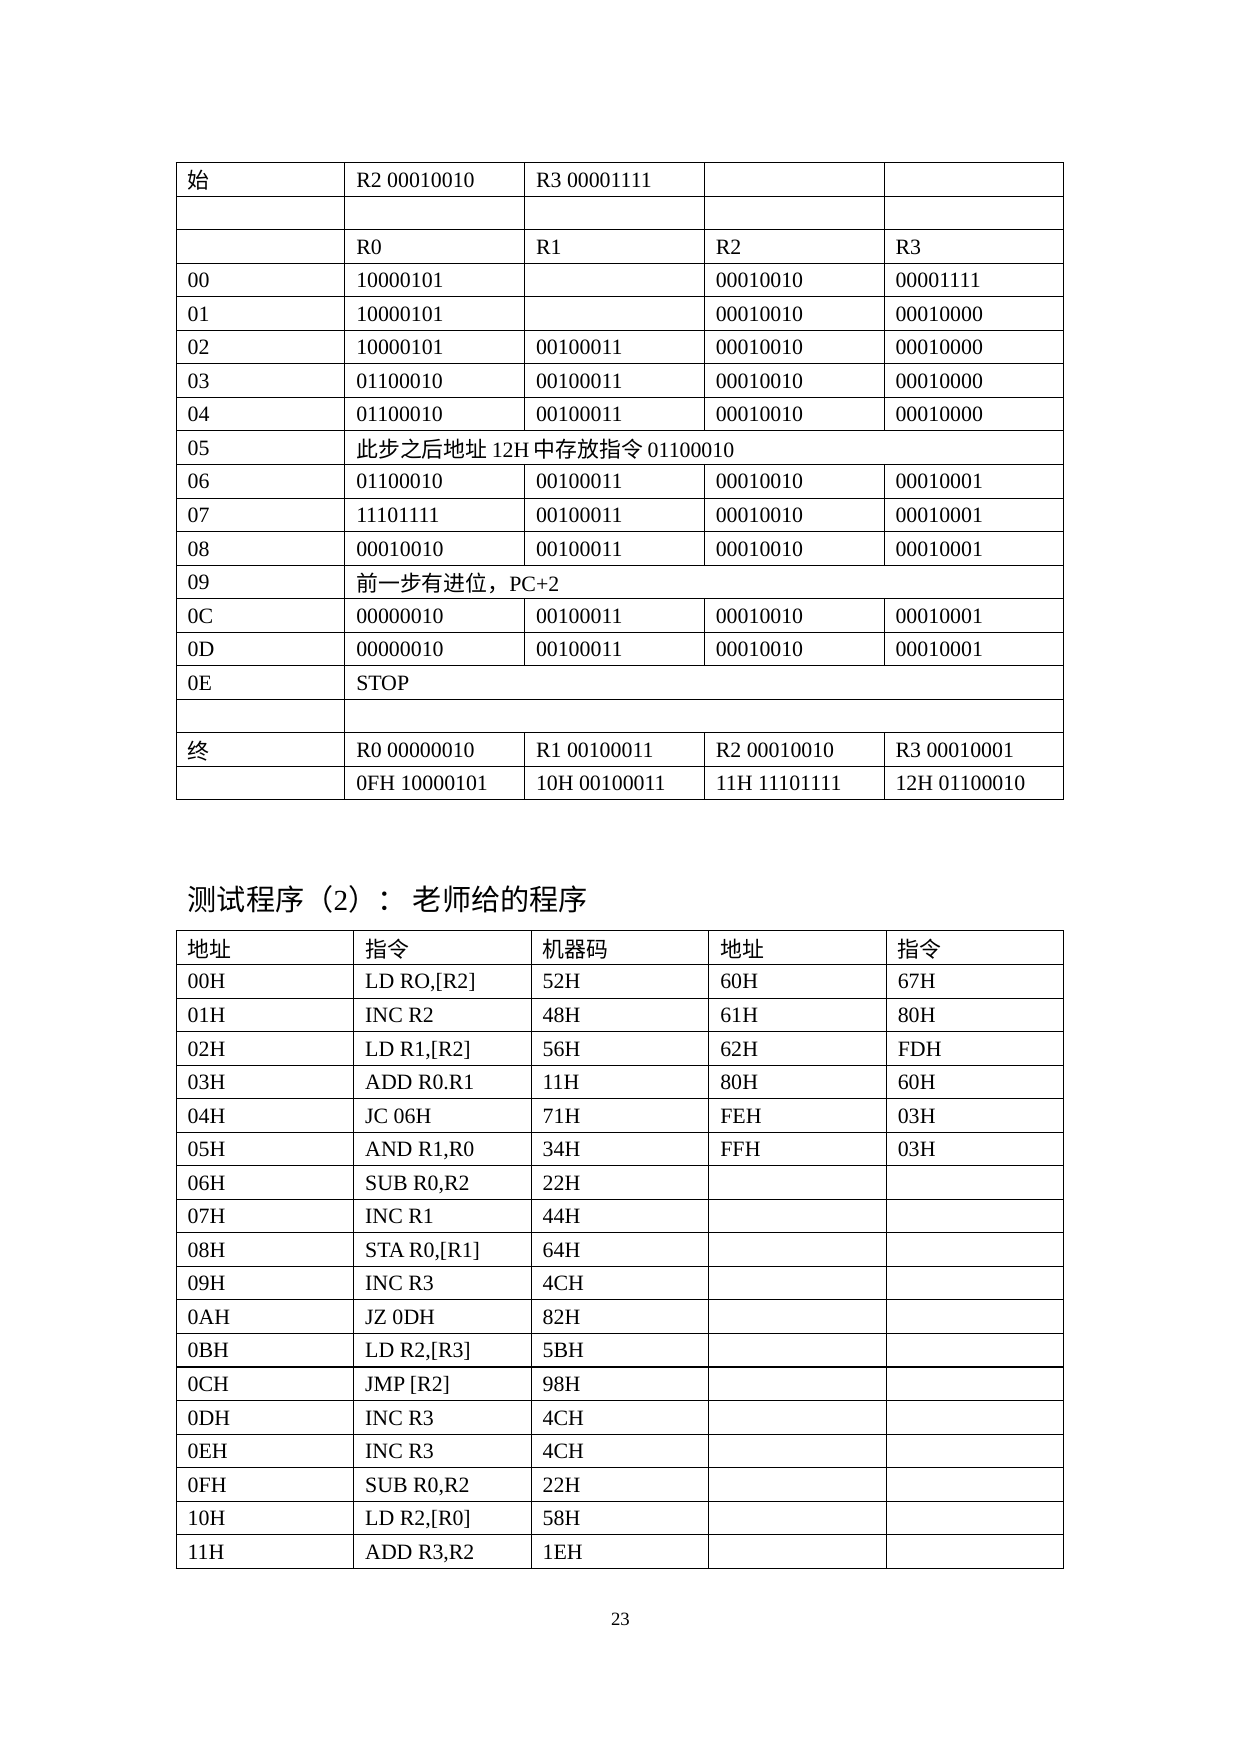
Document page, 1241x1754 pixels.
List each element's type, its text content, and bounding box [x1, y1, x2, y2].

table_cell INC R3 [354, 1401, 531, 1433]
table_cell 03H [887, 1099, 1063, 1132]
table_cell FFH [709, 1133, 886, 1165]
table_header [705, 163, 884, 196]
table_cell R1 [525, 230, 704, 263]
table_cell 11H [532, 1066, 708, 1098]
table_cell [177, 197, 344, 229]
table_cell 00010010 [705, 465, 884, 497]
table_cell 00 [177, 264, 344, 296]
table_cell AND R1,R0 [354, 1133, 531, 1165]
table_cell 03H [177, 1066, 353, 1098]
table_cell 00010000 [885, 331, 1063, 363]
table_cell 01100010 [345, 364, 524, 397]
table_cell 01H [177, 999, 353, 1031]
table_cell 4CH [532, 1435, 708, 1467]
table_cell [887, 1368, 1063, 1400]
table_cell 05H [177, 1133, 353, 1165]
table_cell [345, 700, 1063, 732]
table_cell 00000010 [345, 599, 524, 632]
table_header 地址 [709, 931, 886, 964]
table_cell 0FH 10000101 [345, 767, 524, 799]
table_cell JMP [R2] [354, 1368, 531, 1400]
table_cell LD R2,[R3] [354, 1334, 531, 1366]
table_cell [887, 1233, 1063, 1266]
table_cell [525, 297, 704, 330]
table_cell STA R0,[R1] [354, 1233, 531, 1266]
table_cell 0AH [177, 1300, 353, 1333]
table_cell 00010001 [885, 633, 1063, 665]
table_cell 71H [532, 1099, 708, 1132]
table_cell 10H 00100011 [525, 767, 704, 799]
table_cell 00100011 [525, 599, 704, 632]
table_cell 11101111 [345, 499, 524, 531]
table_cell [709, 1468, 886, 1501]
table_cell 00000010 [345, 633, 524, 665]
table_cell 01100010 [345, 465, 524, 497]
table_cell LD R2,[R0] [354, 1502, 531, 1534]
table_cell [177, 230, 344, 263]
table_cell 00010010 [705, 364, 884, 397]
table_cell 00010001 [885, 532, 1063, 564]
table_cell JZ 0DH [354, 1300, 531, 1333]
table_header 地址 [177, 931, 353, 964]
table_header [885, 163, 1063, 196]
table_cell 60H [709, 965, 886, 997]
table_cell 00010001 [885, 499, 1063, 531]
table_cell 52H [532, 965, 708, 997]
table_cell 11H 11101111 [705, 767, 884, 799]
table_cell 0EH [177, 1435, 353, 1467]
table_cell 10000101 [345, 264, 524, 296]
table_cell [709, 1166, 886, 1199]
table_header 指令 [354, 931, 531, 964]
table_cell 82H [532, 1300, 708, 1333]
table_cell [887, 1401, 1063, 1433]
table_cell 09 [177, 566, 344, 598]
table_cell 02H [177, 1032, 353, 1064]
table_cell 00100011 [525, 499, 704, 531]
table_cell [709, 1334, 886, 1366]
table_cell 0FH [177, 1468, 353, 1501]
table_cell [709, 1368, 886, 1400]
table_cell 00010010 [705, 633, 884, 665]
table_cell 00010010 [705, 331, 884, 363]
table_cell 22H [532, 1468, 708, 1501]
table_cell 03 [177, 364, 344, 397]
table_cell 0C [177, 599, 344, 632]
table_cell INC R3 [354, 1435, 531, 1467]
table_cell [887, 1166, 1063, 1199]
table_cell R3 [885, 230, 1063, 263]
table_cell INC R1 [354, 1200, 531, 1232]
table_cell FDH [887, 1032, 1063, 1064]
table_cell 00001111 [885, 264, 1063, 296]
table_cell 00010000 [885, 364, 1063, 397]
table_cell [887, 1502, 1063, 1534]
table_cell [887, 1267, 1063, 1299]
table_cell [887, 1535, 1063, 1568]
table_cell 00100011 [525, 331, 704, 363]
table_cell [709, 1233, 886, 1266]
table_cell SUB R0,R2 [354, 1468, 531, 1501]
table_cell 0DH [177, 1401, 353, 1433]
table_cell 34H [532, 1133, 708, 1165]
table_cell 00010001 [885, 465, 1063, 497]
table_header 机器码 [532, 931, 708, 964]
table_cell [709, 1200, 886, 1232]
table_cell 4CH [532, 1401, 708, 1433]
table_cell [887, 1468, 1063, 1501]
table_cell 60H [887, 1066, 1063, 1098]
table_cell 09H [177, 1267, 353, 1299]
table_cell [345, 197, 524, 229]
table_cell 64H [532, 1233, 708, 1266]
table_cell INC R2 [354, 999, 531, 1031]
table_cell 10H [177, 1502, 353, 1534]
table_cell [887, 1200, 1063, 1232]
table_cell [887, 1435, 1063, 1467]
table_cell 07H [177, 1200, 353, 1232]
table_cell [887, 1300, 1063, 1333]
table_cell 06 [177, 465, 344, 497]
table_header 指令 [887, 931, 1063, 964]
table_cell 00010001 [885, 599, 1063, 632]
table_cell 1EH [532, 1535, 708, 1568]
table_header R2 00010010 [345, 163, 524, 196]
table_cell 58H [532, 1502, 708, 1534]
table_cell FEH [709, 1099, 886, 1132]
table_cell 03H [887, 1133, 1063, 1165]
table_cell R1 00100011 [525, 733, 704, 766]
table_cell 00100011 [525, 364, 704, 397]
table_cell [709, 1435, 886, 1467]
table_cell 22H [532, 1166, 708, 1199]
table_cell 67H [887, 965, 1063, 997]
table_cell R2 [705, 230, 884, 263]
table_cell 10000101 [345, 297, 524, 330]
table_cell 00010010 [705, 532, 884, 564]
table_cell [709, 1535, 886, 1568]
table_cell INC R3 [354, 1267, 531, 1299]
table_cell 10000101 [345, 331, 524, 363]
table_cell 00100011 [525, 465, 704, 497]
table_cell 00010010 [705, 264, 884, 296]
table_cell 06H [177, 1166, 353, 1199]
table_header 始 [177, 163, 344, 196]
table_cell 00100011 [525, 532, 704, 564]
table_cell ADD R0.R1 [354, 1066, 531, 1098]
table_cell 80H [887, 999, 1063, 1031]
table_cell 此步之后地址12H中存放指令01100010 [345, 431, 1063, 464]
table_cell 44H [532, 1200, 708, 1232]
table_cell [177, 767, 344, 799]
table_cell [525, 264, 704, 296]
table_cell 0D [177, 633, 344, 665]
table_cell 00H [177, 965, 353, 997]
table_cell 48H [532, 999, 708, 1031]
table_cell 08H [177, 1233, 353, 1266]
table_cell R3 00010001 [885, 733, 1063, 766]
table_cell 00100011 [525, 398, 704, 430]
table_cell [709, 1300, 886, 1333]
table_cell 前一步有进位，PC+2 [345, 566, 1063, 598]
table_cell 12H 01100010 [885, 767, 1063, 799]
table_cell LD RO,[R2] [354, 965, 531, 997]
table_cell 00100011 [525, 633, 704, 665]
table_cell 07 [177, 499, 344, 531]
table_cell [709, 1267, 886, 1299]
table_cell 0CH [177, 1368, 353, 1400]
table_cell STOP [345, 666, 1063, 699]
table_cell R0 00000010 [345, 733, 524, 766]
table_cell LD R1,[R2] [354, 1032, 531, 1064]
table_cell [177, 700, 344, 732]
table_cell [887, 1334, 1063, 1366]
table_cell 0BH [177, 1334, 353, 1366]
table_cell 56H [532, 1032, 708, 1064]
table_cell 00010000 [885, 398, 1063, 430]
table_cell 00010010 [705, 599, 884, 632]
table_cell 00010010 [705, 297, 884, 330]
table_cell 80H [709, 1066, 886, 1098]
table_cell 05 [177, 431, 344, 464]
table_cell 01100010 [345, 398, 524, 430]
table_cell ADD R3,R2 [354, 1535, 531, 1568]
table_cell [705, 197, 884, 229]
table_cell JC 06H [354, 1099, 531, 1132]
table_cell 61H [709, 999, 886, 1031]
table_cell [709, 1502, 886, 1534]
table_cell 终 [177, 733, 344, 766]
table_cell 02 [177, 331, 344, 363]
table_cell [885, 197, 1063, 229]
table_cell 98H [532, 1368, 708, 1400]
table_cell 4CH [532, 1267, 708, 1299]
table_cell 08 [177, 532, 344, 564]
table_cell 11H [177, 1535, 353, 1568]
table_cell 00010000 [885, 297, 1063, 330]
table_cell 00010010 [345, 532, 524, 564]
table_cell 01 [177, 297, 344, 330]
table_cell 00010010 [705, 398, 884, 430]
table_cell R0 [345, 230, 524, 263]
table_header R3 00001111 [525, 163, 704, 196]
table_cell 62H [709, 1032, 886, 1064]
table_cell 0E [177, 666, 344, 699]
table_cell 5BH [532, 1334, 708, 1366]
table_cell R2 00010010 [705, 733, 884, 766]
table_cell [709, 1401, 886, 1433]
table_cell 00010010 [705, 499, 884, 531]
table_cell [525, 197, 704, 229]
table_cell SUB R0,R2 [354, 1166, 531, 1199]
table_cell 04H [177, 1099, 353, 1132]
table_cell 04 [177, 398, 344, 430]
text 测试程序（2）： 老师给的程序 [187, 865, 1053, 930]
